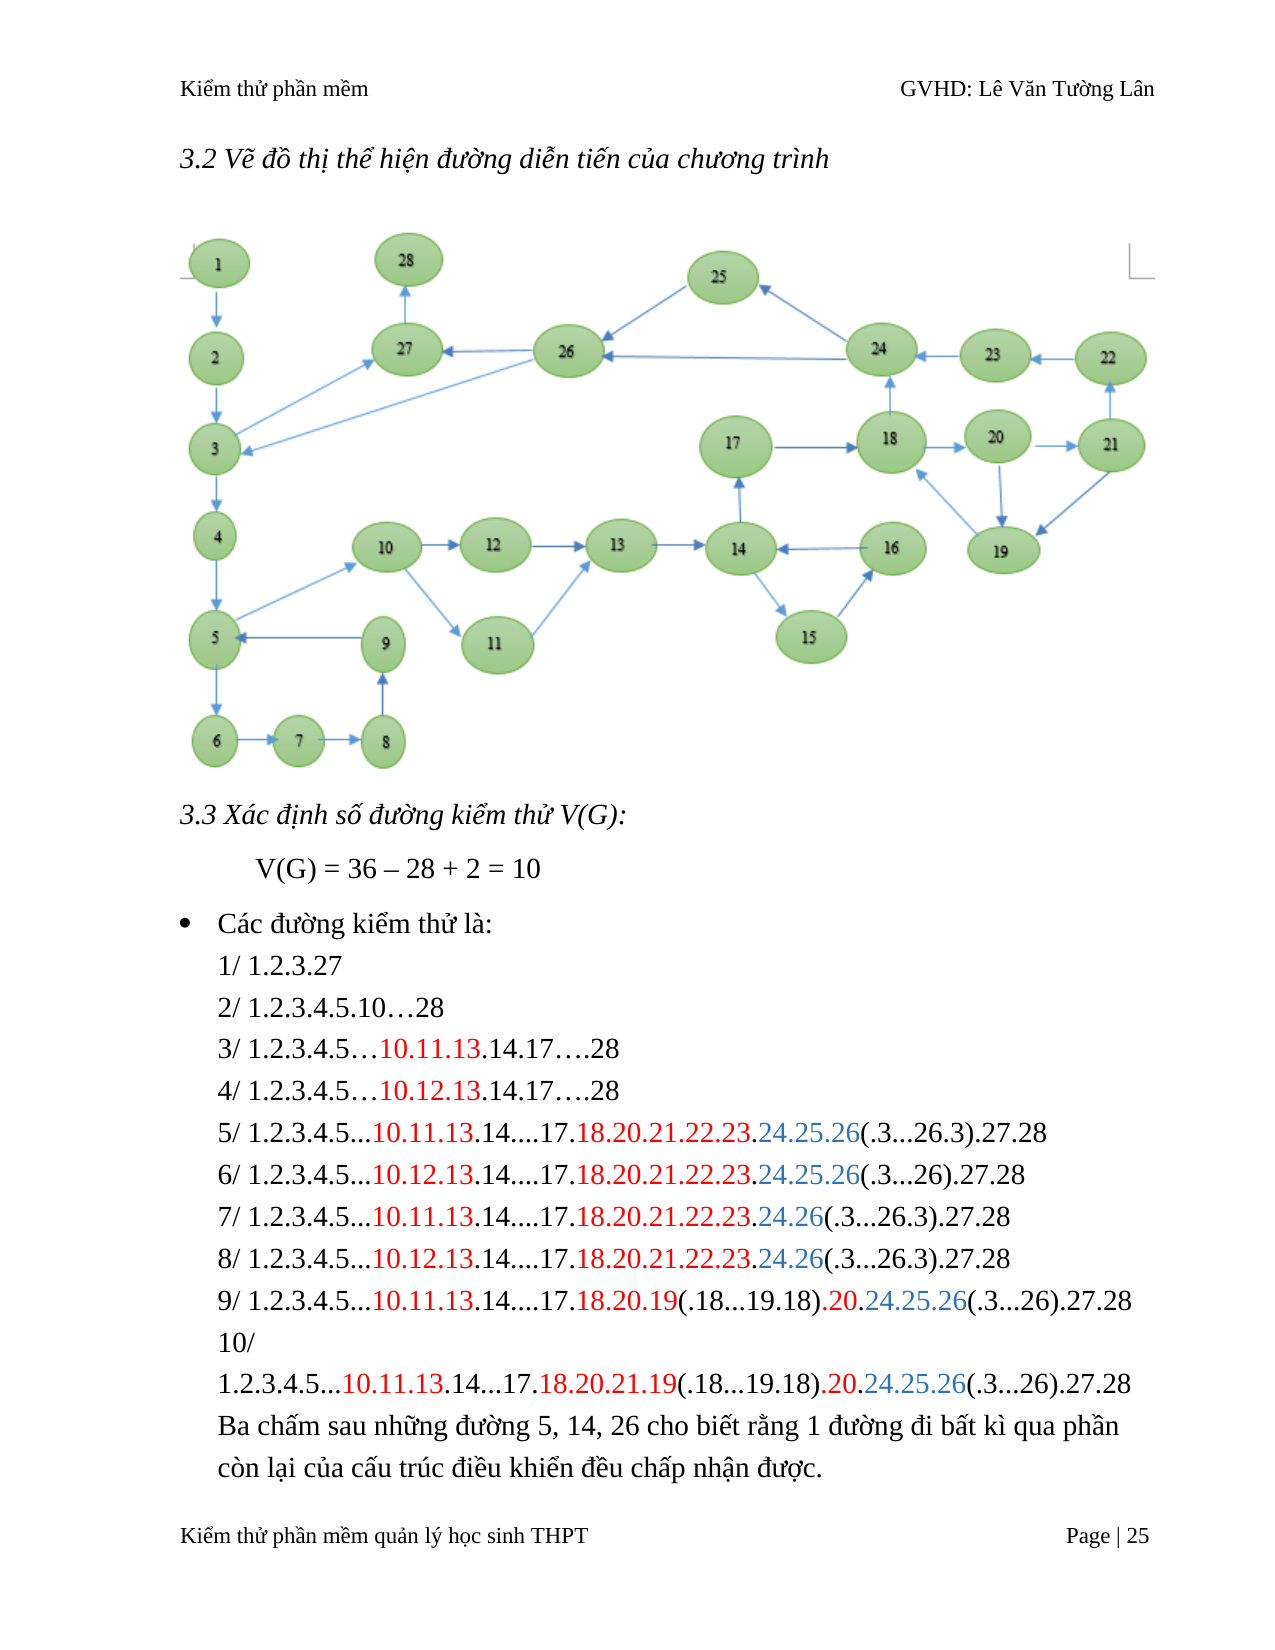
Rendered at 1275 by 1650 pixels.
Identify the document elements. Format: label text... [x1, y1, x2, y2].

picture [180, 230, 1155, 778]
text 4/ 1.2.3.4.5…10.12.13.14.17….28 [217, 1073, 1155, 1107]
text 2/ 1.2.3.4.5.10…28 [217, 990, 1155, 1023]
text 8/ 1.2.3.4.5...10.12.13.14....17.18.20.21.22.23.24.26(.3...26.3).27.28 [217, 1241, 1155, 1274]
text 3/ 1.2.3.4.5…10.11.13.14.17….28 [217, 1032, 1155, 1065]
text 3.3 Xác định số đường kiểm thử V(G): [180, 797, 1155, 831]
text 9/ 1.2.3.4.5...10.11.13.14....17.18.20.19(.18...19.18).20.24.25.26(.3...26).27.28 [217, 1283, 1155, 1316]
text Ba chấm sau những đường 5, 14, 26 cho biết rằng 1 đường đi bất kì qua phần còn lại của cấu trúc điều khiển đều chấp nhận được. [217, 1408, 1155, 1484]
text 5/ 1.2.3.4.5...10.11.13.14....17.18.20.21.22.23.24.25.26(.3...26.3).27.28 [217, 1115, 1155, 1149]
text 6/ 1.2.3.4.5...10.12.13.14....17.18.20.21.22.23.24.25.26(.3...26).27.28 [217, 1157, 1155, 1191]
text 3.2 Vẽ đồ thị thể hiện đường diễn tiến của chương trình [180, 141, 1155, 174]
text 7/ 1.2.3.4.5...10.11.13.14....17.18.20.21.22.23.24.26(.3...26.3).27.28 [217, 1199, 1155, 1233]
text 1/ 1.2.3.27 [217, 948, 1155, 981]
text 10/ 1.2.3.4.5...10.11.13.14...17.18.20.21.19(.18...19.18).20.24.25.26(.3...26).27.28 [217, 1325, 1155, 1400]
text V(G) = 36 – 28 + 2 = 10 [217, 852, 1155, 885]
list Các đường kiểm thử là: [180, 906, 1155, 939]
